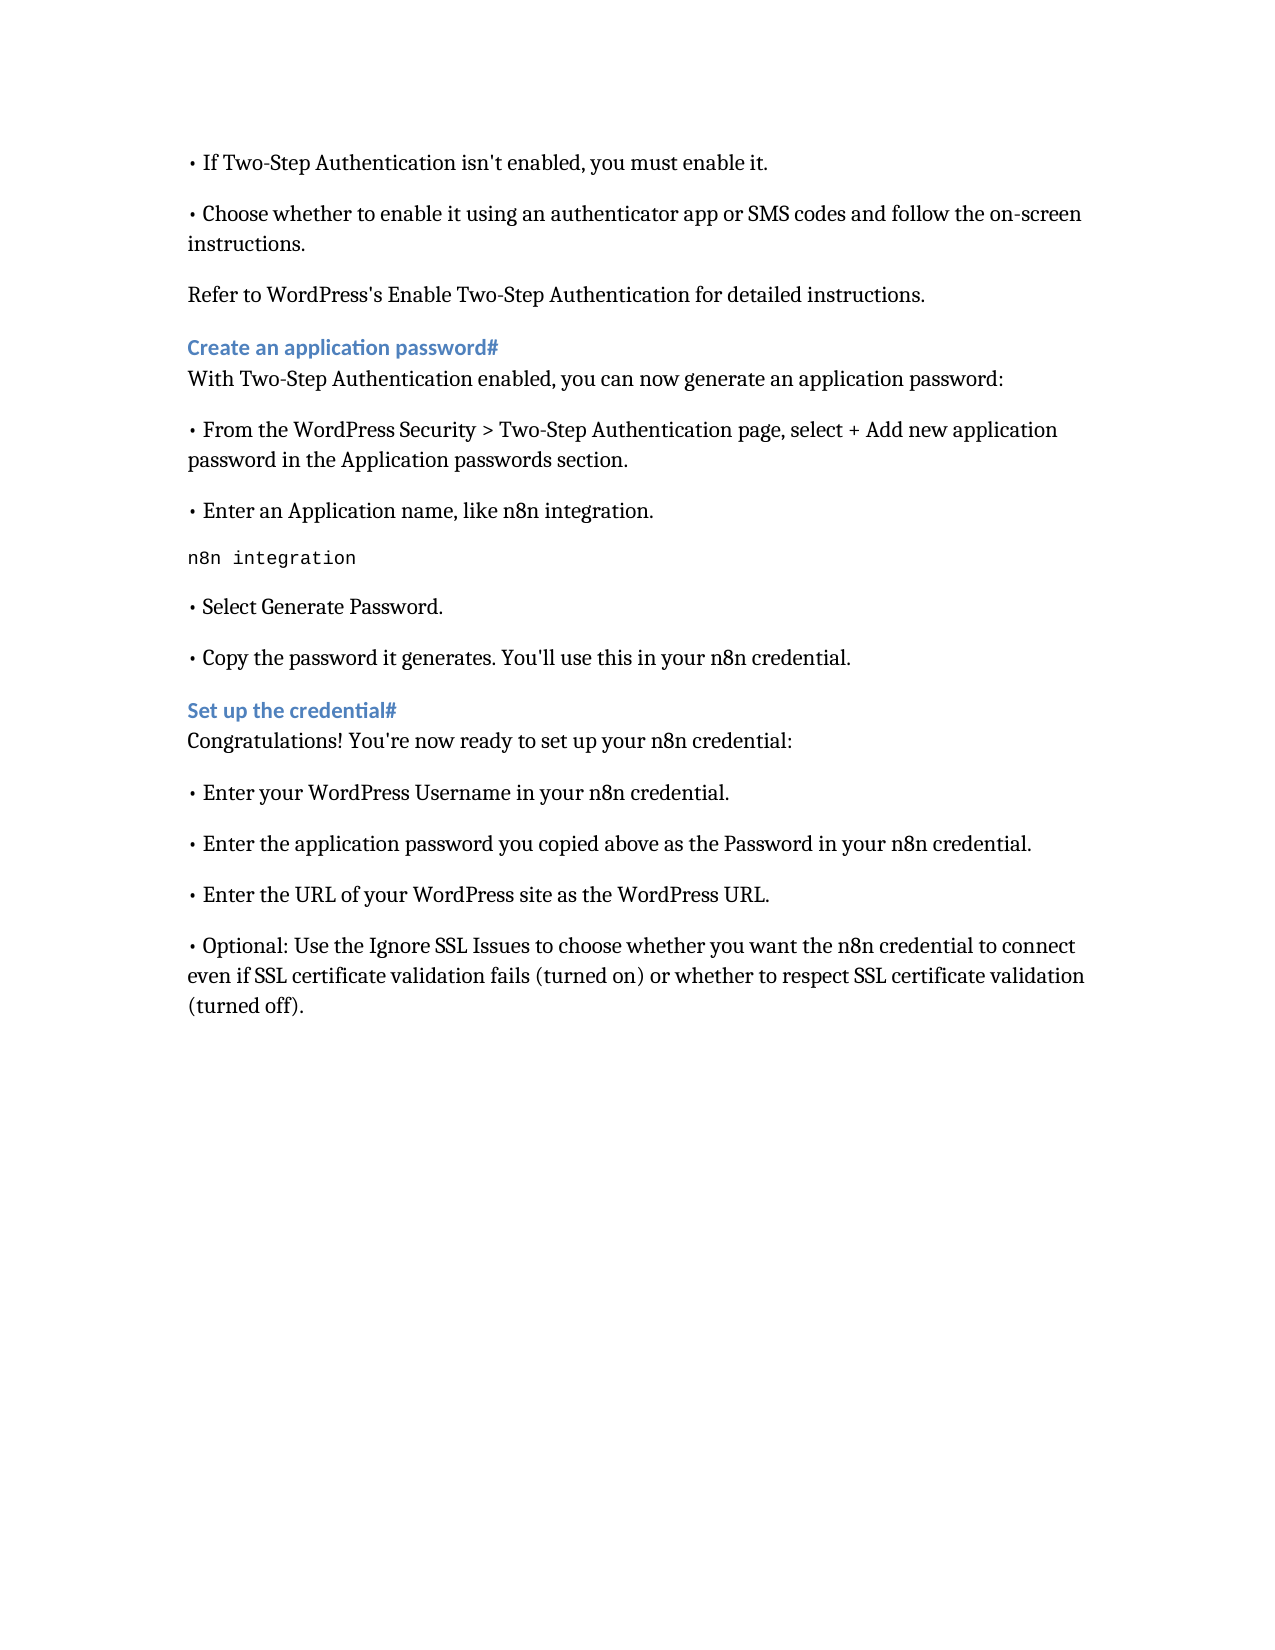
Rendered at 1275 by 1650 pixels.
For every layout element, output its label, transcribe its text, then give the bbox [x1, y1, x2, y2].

text Congratulations! You're now ready to set up your n8n credential: [187, 728, 1087, 755]
text • Enter the application password you copied above as the Password in your n8n credential. [187, 830, 1087, 857]
subtitle Create an application password# [187, 333, 1087, 361]
text • Optional: Use the Ignore SSL Issues to choose whether you want the n8n credential to connect even if SSL certificate validation fails (turned on) or whether to respect SSL certificate validation (turned off). [187, 932, 1087, 1019]
text • Select Generate Password. [187, 594, 1087, 620]
text • If Two-Step Authentication isn't enabled, you must enable it. [187, 150, 1087, 176]
text • Enter the URL of your WordPress site as the WordPress URL. [187, 881, 1087, 908]
text • Enter an Application name, like n8n integration. [187, 498, 1087, 524]
text With Two-Step Authentication enabled, you can now generate an application password: [187, 366, 1087, 392]
text • Enter your WordPress Username in your n8n credential. [187, 779, 1087, 806]
subtitle Set up the credential# [187, 696, 1087, 724]
text • Copy the password it generates. You'll use this in your n8n credential. [187, 645, 1087, 671]
text • From the WordPress Security > Two-Step Authentication page, select + Add new application password in the Application passwords section. [187, 417, 1087, 473]
text n8n integration [187, 549, 1087, 570]
text • Choose whether to enable it using an authenticator app or SMS codes and follow the on-screen instructions. [187, 201, 1087, 258]
text Refer to WordPress's Enable Two-Step Authentication for detailed instructions. [187, 282, 1087, 309]
